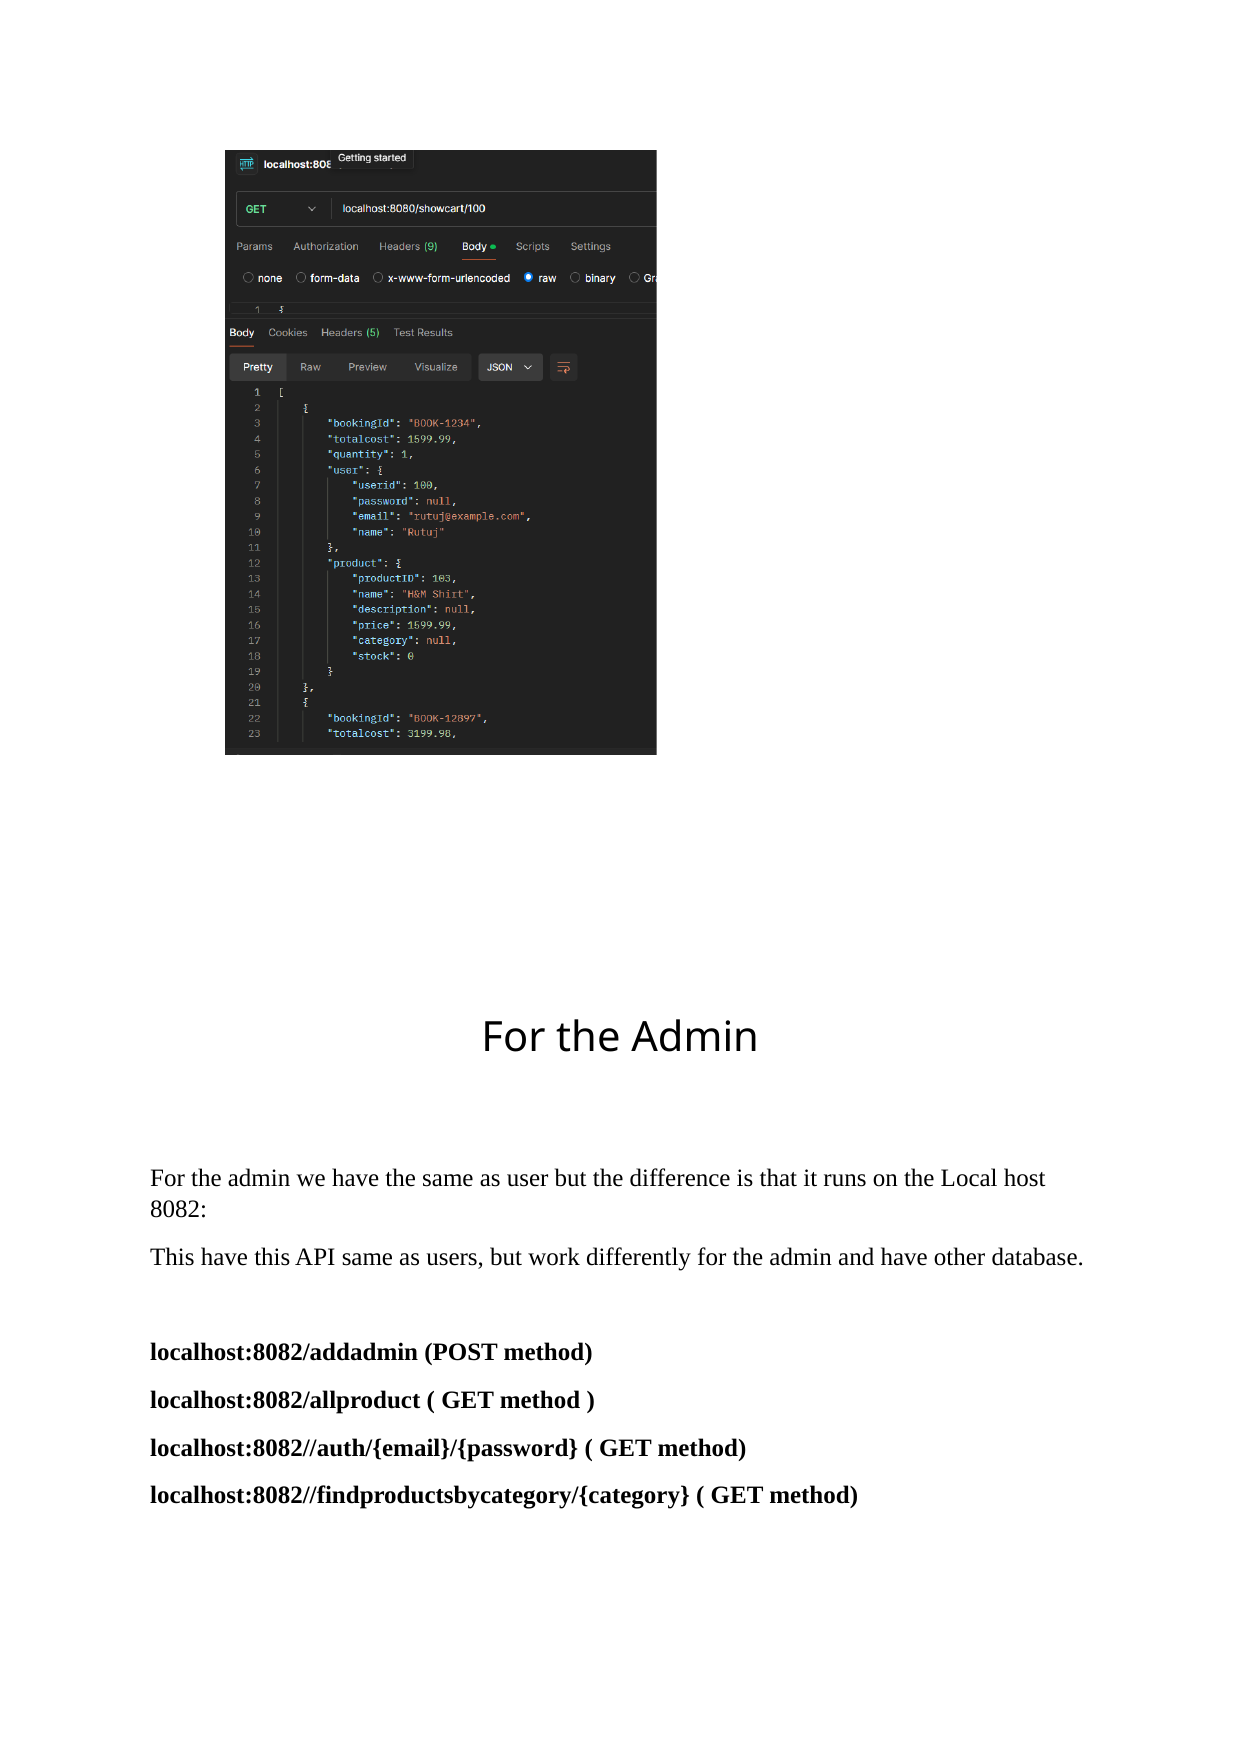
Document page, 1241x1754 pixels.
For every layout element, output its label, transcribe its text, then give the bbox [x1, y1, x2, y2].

text localhost:8082//findproductsbycategory/{category} ( GET method) [150, 1480, 1090, 1509]
text For the Admin [150, 1007, 1090, 1064]
text localhost:8082/addadmin (POST method) [150, 1337, 1090, 1366]
picture [225, 150, 657, 755]
text localhost:8082//auth/{email}/{password} ( GET method) [150, 1433, 1090, 1461]
text This have this API same as users, but work differently for the admin and have other database. [150, 1242, 1090, 1271]
text localhost:8082/allproduct ( GET method ) [150, 1385, 1090, 1414]
text For the admin we have the same as user but the difference is that it runs on the Local host 8082: [150, 1163, 1090, 1223]
